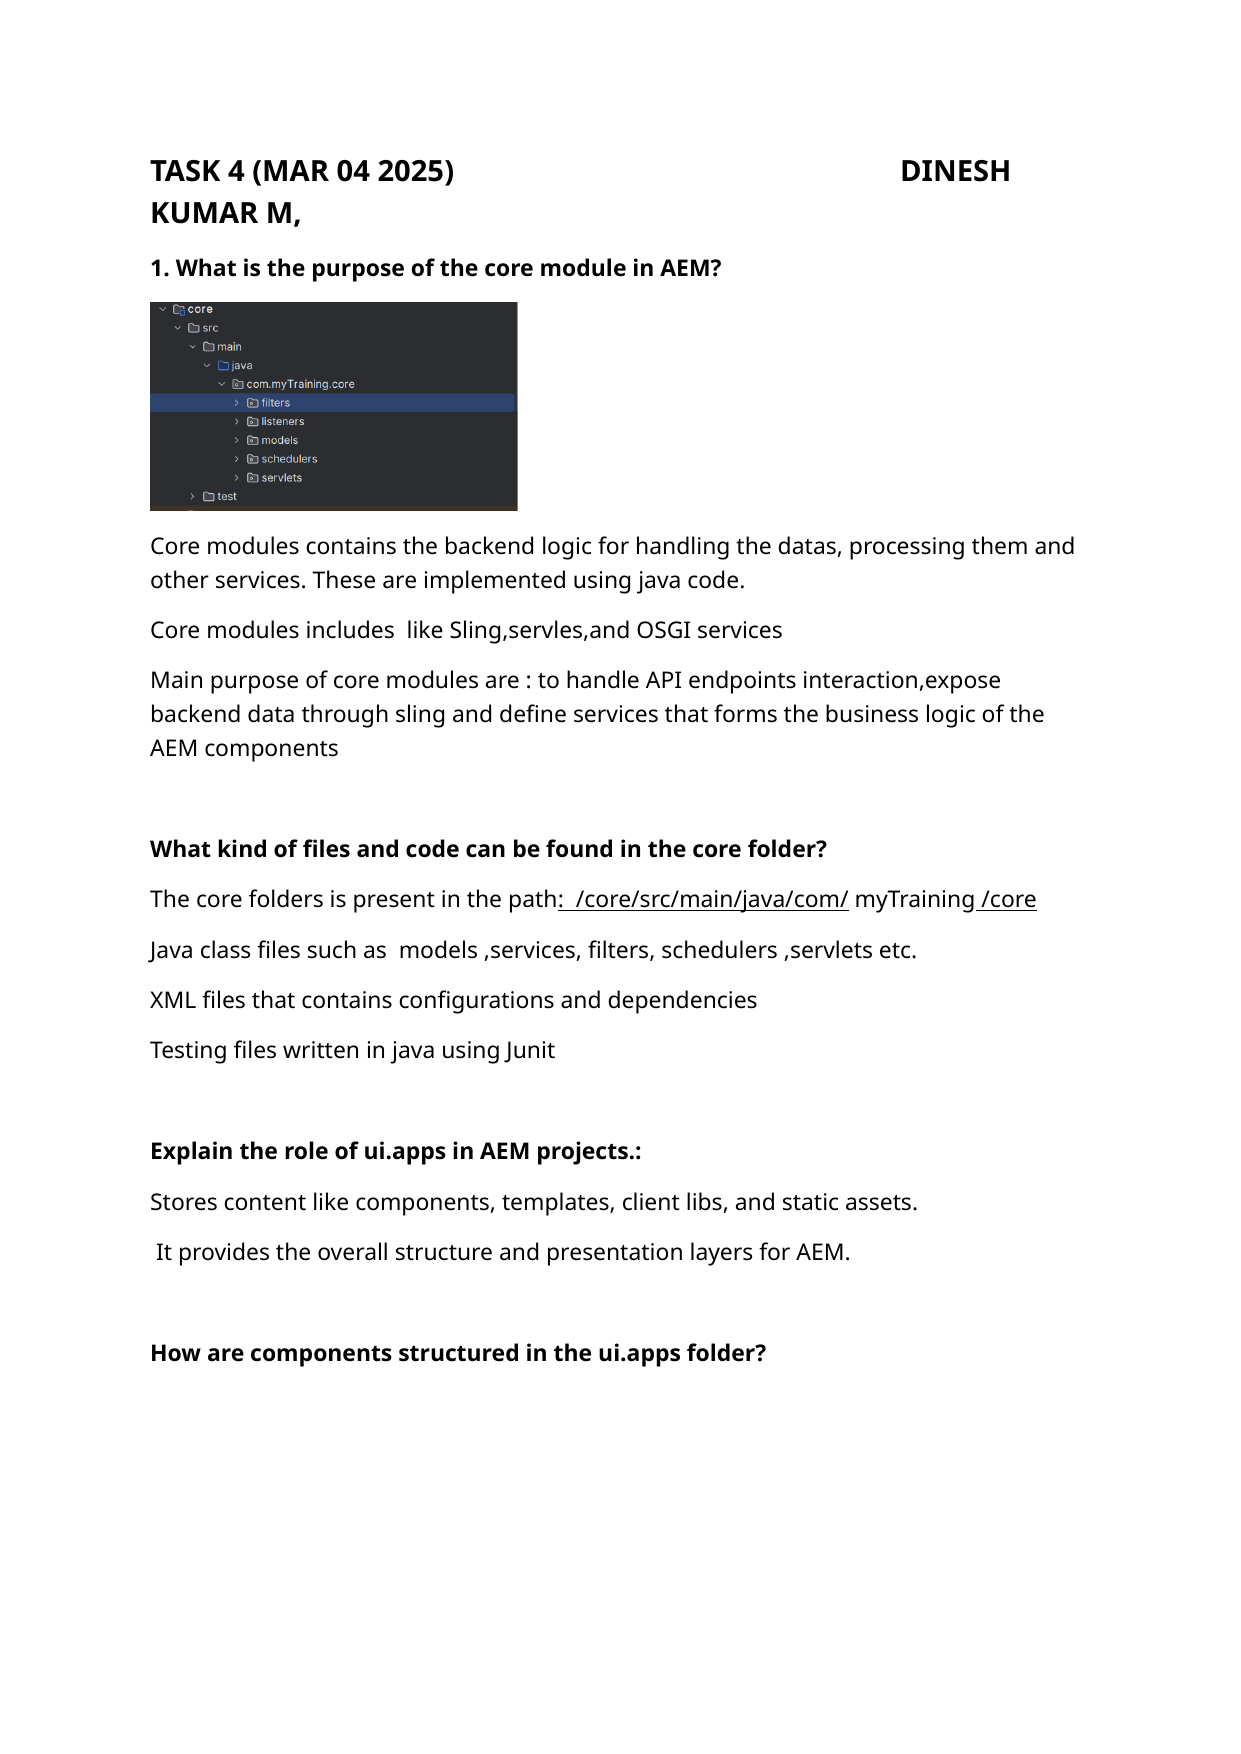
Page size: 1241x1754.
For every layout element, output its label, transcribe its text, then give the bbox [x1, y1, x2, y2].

text Stores content like components, templates, client libs, and static assets. [150, 1186, 1090, 1217]
text The core folders is present in the path: /core/src/main/java/com/ myTraining /core [150, 883, 1090, 914]
text Java class files such as models ,services, filters, schedulers ,servlets etc. [150, 933, 1090, 965]
text Testing files written in java using Junit [150, 1034, 1090, 1066]
picture [150, 302, 518, 511]
text TASK 4 (MAR 04 2025) DINESH KUMAR M, [150, 150, 1090, 232]
text It provides the overall structure and presentation layers for AEM. [150, 1236, 1090, 1267]
text XML files that contains configurations and dependencies [150, 984, 1090, 1015]
text How are components structured in the ui.apps folder? [150, 1337, 1090, 1368]
text 1. What is the purpose of the core module in AEM? [150, 252, 1090, 283]
text Core modules includes like Sling,servles,and OSGI services [150, 614, 1090, 645]
text Main purpose of core modules are : to handle API endpoints interaction,expose backend data through sling and define services that forms the business logic of the AEM components [150, 664, 1090, 763]
text Core modules contains the backend logic for handling the datas, processing them and other services. These are implemented using java code. [150, 530, 1090, 595]
text What kind of files and code can be found in the core folder? [150, 833, 1090, 864]
text Explain the role of ui.apps in AEM projects.: [150, 1135, 1090, 1166]
